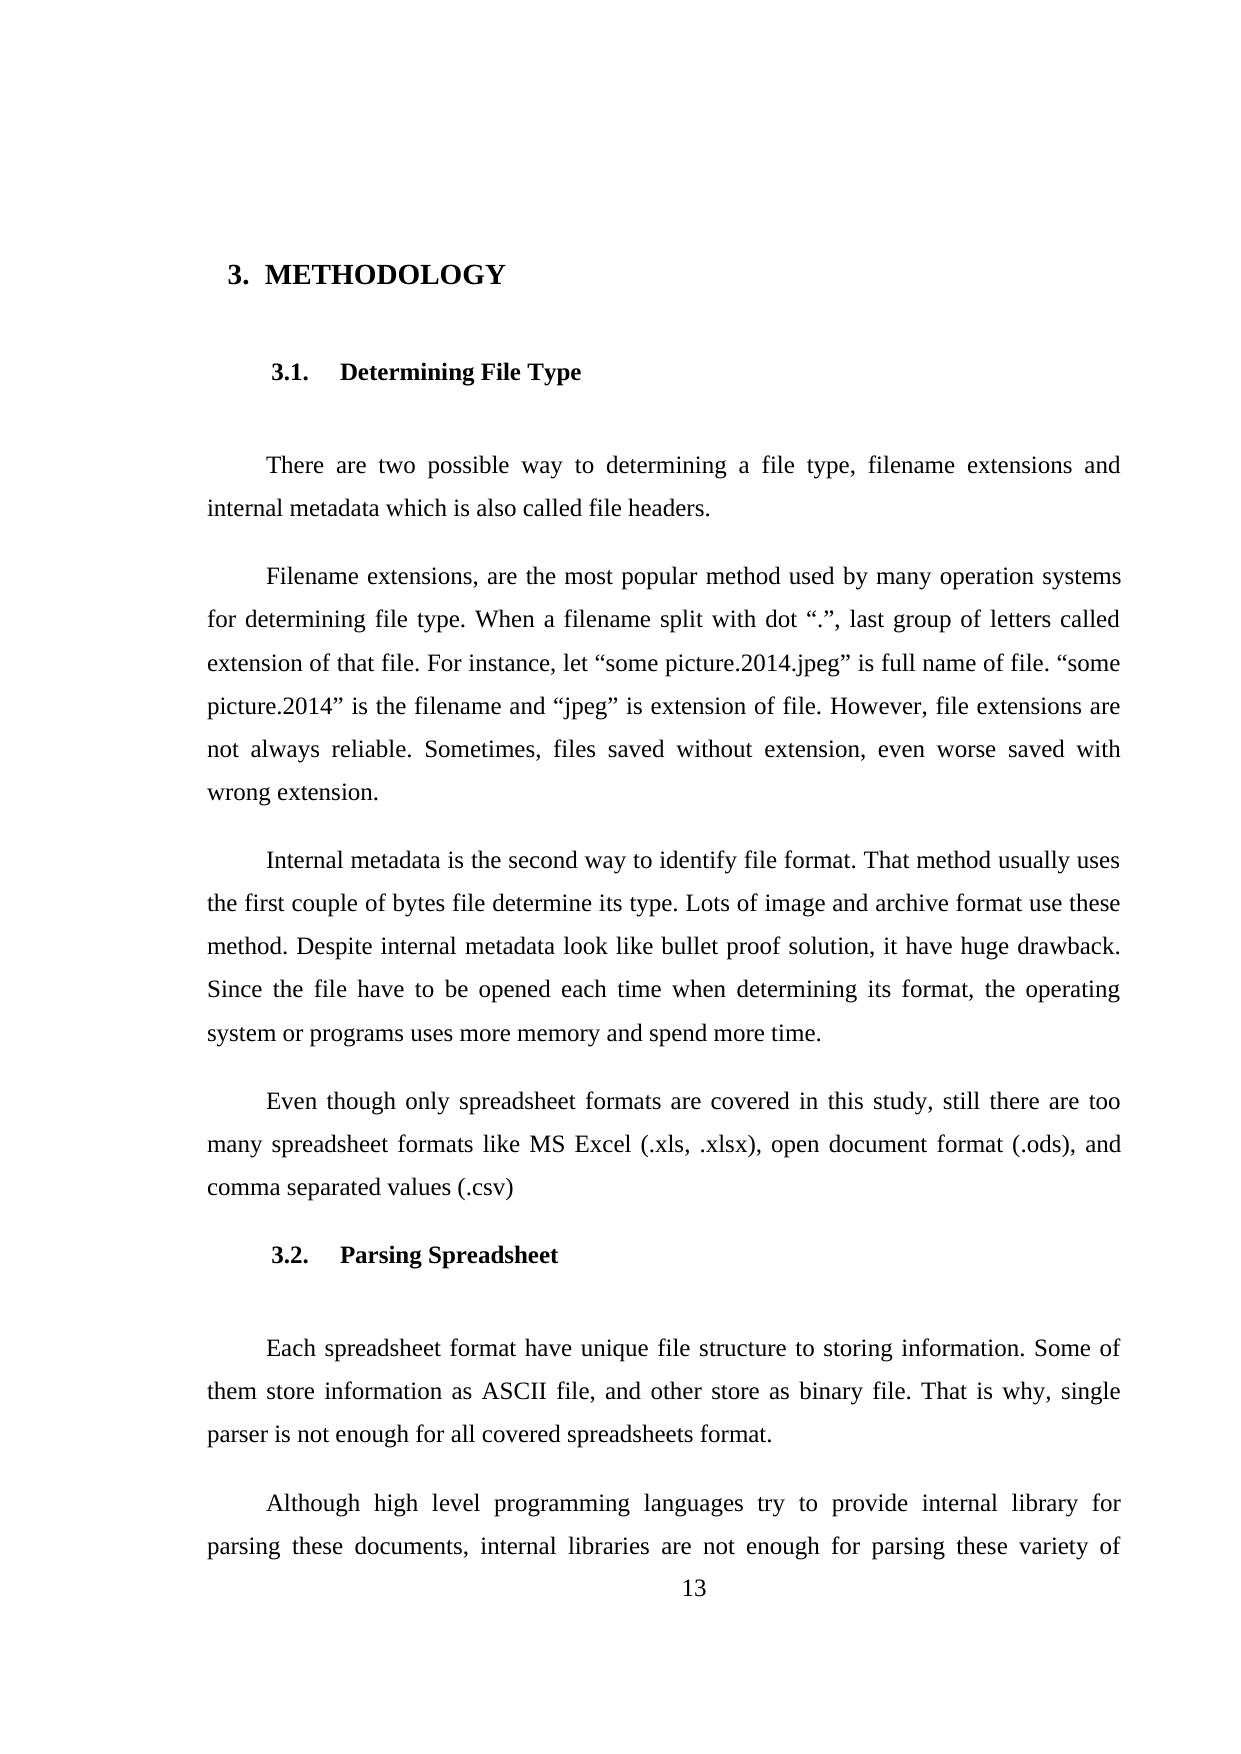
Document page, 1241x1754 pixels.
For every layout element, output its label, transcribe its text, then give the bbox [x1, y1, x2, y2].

text Filename extensions, are the most popular method used by many operation systems for determining file type. When a filename split with dot “.”, last group of letters called extension of that file. For instance, let “some picture.2014.jpeg” is full name of file. “some picture.2014” is the filename and “jpeg” is extension of file. However, file extensions are not always reliable. Sometimes, files saved without extension, even worse saved with wrong extension. [207, 561, 1122, 806]
text Internal metadata is the second way to identify file format. That method usually uses the first couple of bytes file determine its type. Lots of image and archive format use these method. Despite internal metadata look like bullet proof solution, it have huge drawback. Since the file have to be opened each time when determining its format, the operating system or programs uses more memory and spend more time. [207, 845, 1122, 1046]
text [207, 1488, 1122, 1559]
subtitle Determining File Type [271, 357, 1122, 386]
text Each spreadsheet format have unique file structure to storing information. Some of them store information as ASCII file, and other store as binary file. That is why, single parser is not enough for all covered spreadsheets format. [207, 1333, 1122, 1448]
subtitle Parsing Spreadsheet [271, 1240, 1122, 1269]
text There are two possible way to determining a file type, filename extensions and internal metadata which is also called file headers. [207, 450, 1122, 522]
text Even though only spreadsheet formats are covered in this study, still there are too many spreadsheet formats like MS Excel (.xls, .xlsx), open document format (.ods), and comma separated values (.csv) [207, 1086, 1122, 1201]
subtitle METHODOLOGY [227, 257, 1122, 290]
